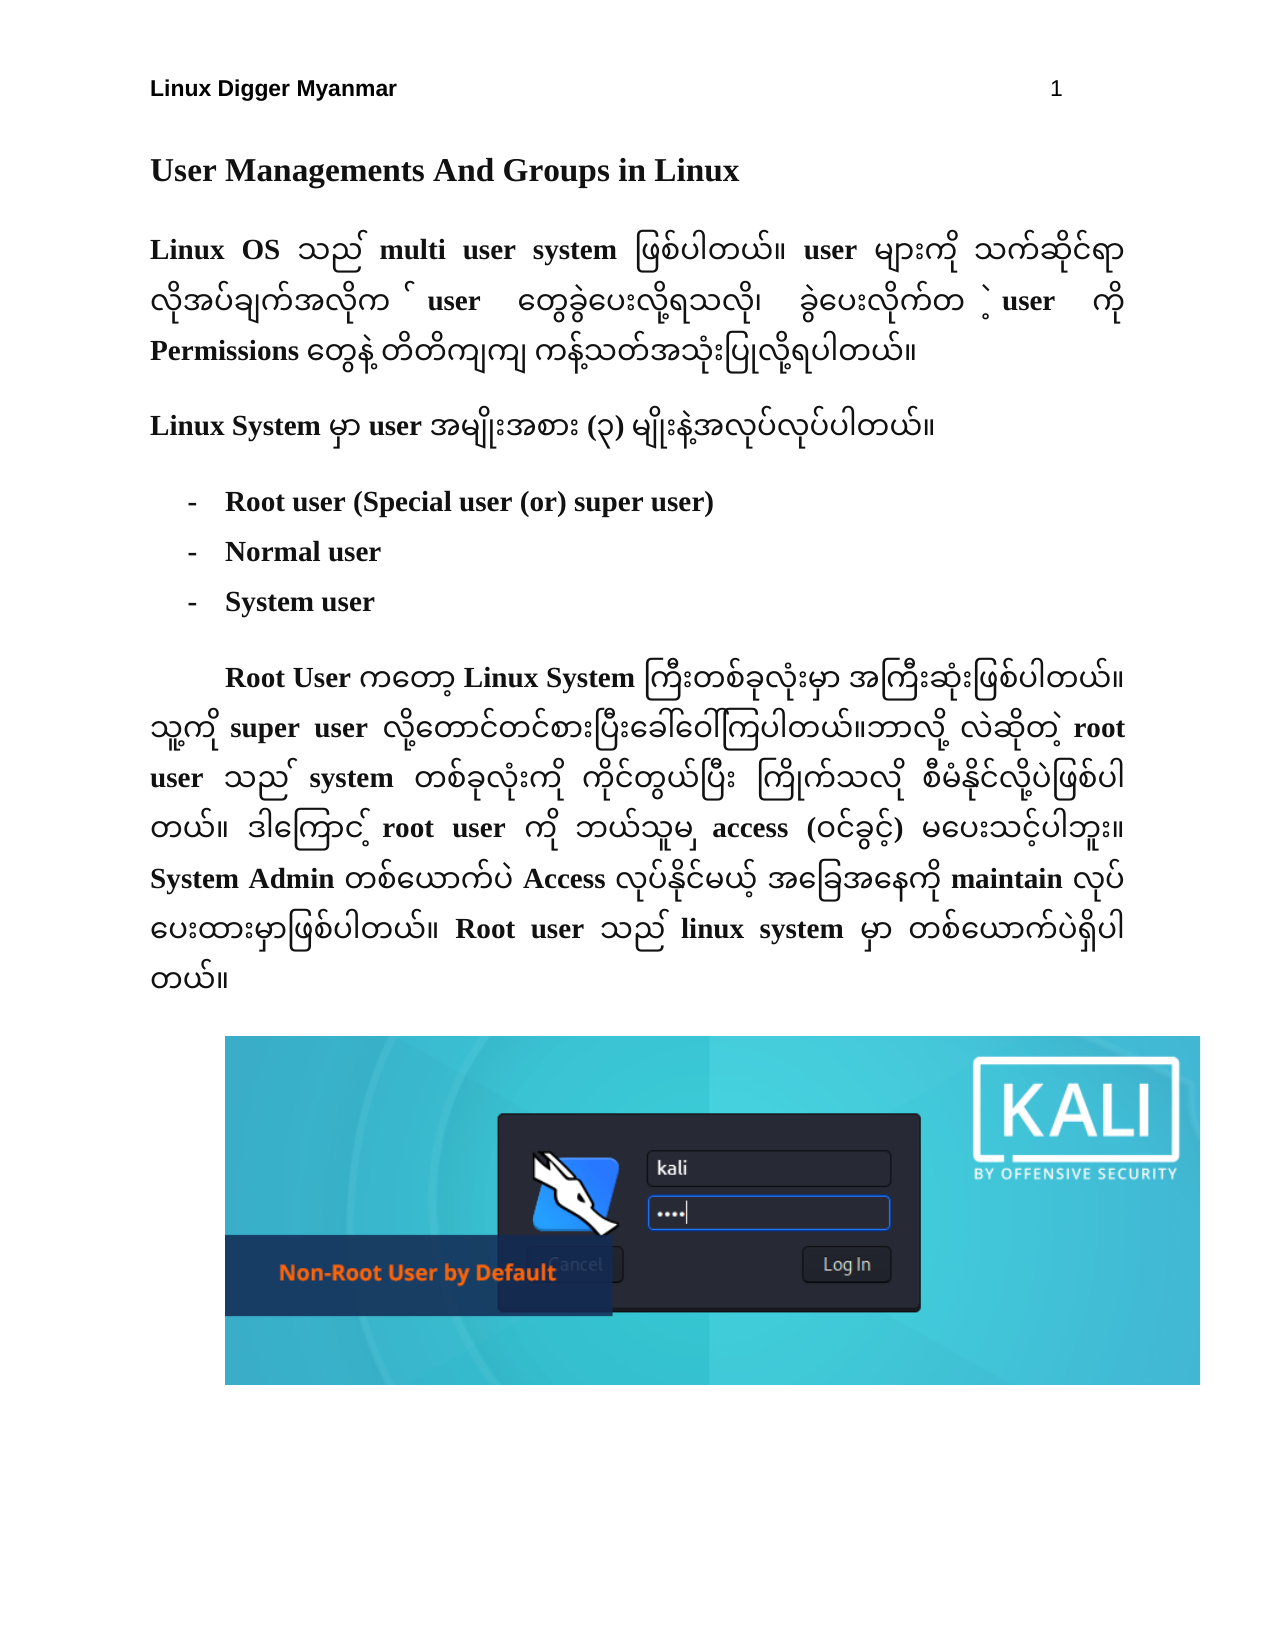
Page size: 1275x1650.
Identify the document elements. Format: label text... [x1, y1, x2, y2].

text Linux OS သည် multi user system ဖြစ်ပါတယ်။ user များကို သက်ဆိုင်ရာ လိုအပ်ချက်အလိုက် user တွေခွဲပေးလို့ရသလို၊ ခွဲပေးလိုက်တဲ့ user ကို Permissions တွေနဲ့ တိတိကျကျ ကန့်သတ်အသုံးပြုလို့ရပါတယ်။ [150, 232, 1125, 367]
list Root user (Special user (or) super user) [187, 484, 1125, 517]
text Root User ကတော့ Linux System ကြီးတစ်ခုလုံးမှာ အကြီးဆုံးဖြစ်ပါတယ်။ သူ့ကို super user လို့တောင်တင်စားပြီးခေါ်ဝေါ်ကြပါတယ်။ဘာလို့ လဲဆိုတဲ့ root user သည် system တစ်ခုလုံးကို ကိုင်တွယ်ပြီး ကြိုက်သလို စီမံနိုင်လို့ပဲဖြစ်ပါတယ်။ ဒါကြောင့် root user ကို ဘယ်သူမှ access (ဝင်ခွင့်) မပေးသင့်ပါဘူး။ System Admin တစ်ယောက်ပဲ Access လုပ်နိုင်မယ့် အခြေအနေကို maintain လုပ်ပေးထားမှာဖြစ်ပါတယ်။ Root user သည် linux system မှာ တစ်ယောက်ပဲရှိပါတယ်။ [150, 660, 1125, 995]
list System user [187, 584, 1125, 618]
text User Managements And Groups in Linux [150, 150, 1125, 188]
picture [225, 1036, 1200, 1385]
text Linux System မှာ user အမျိုးအစား (၃) မျိုးနဲ့အလုပ်လုပ်ပါတယ်။ [150, 408, 1125, 442]
list Normal user [187, 534, 1125, 568]
